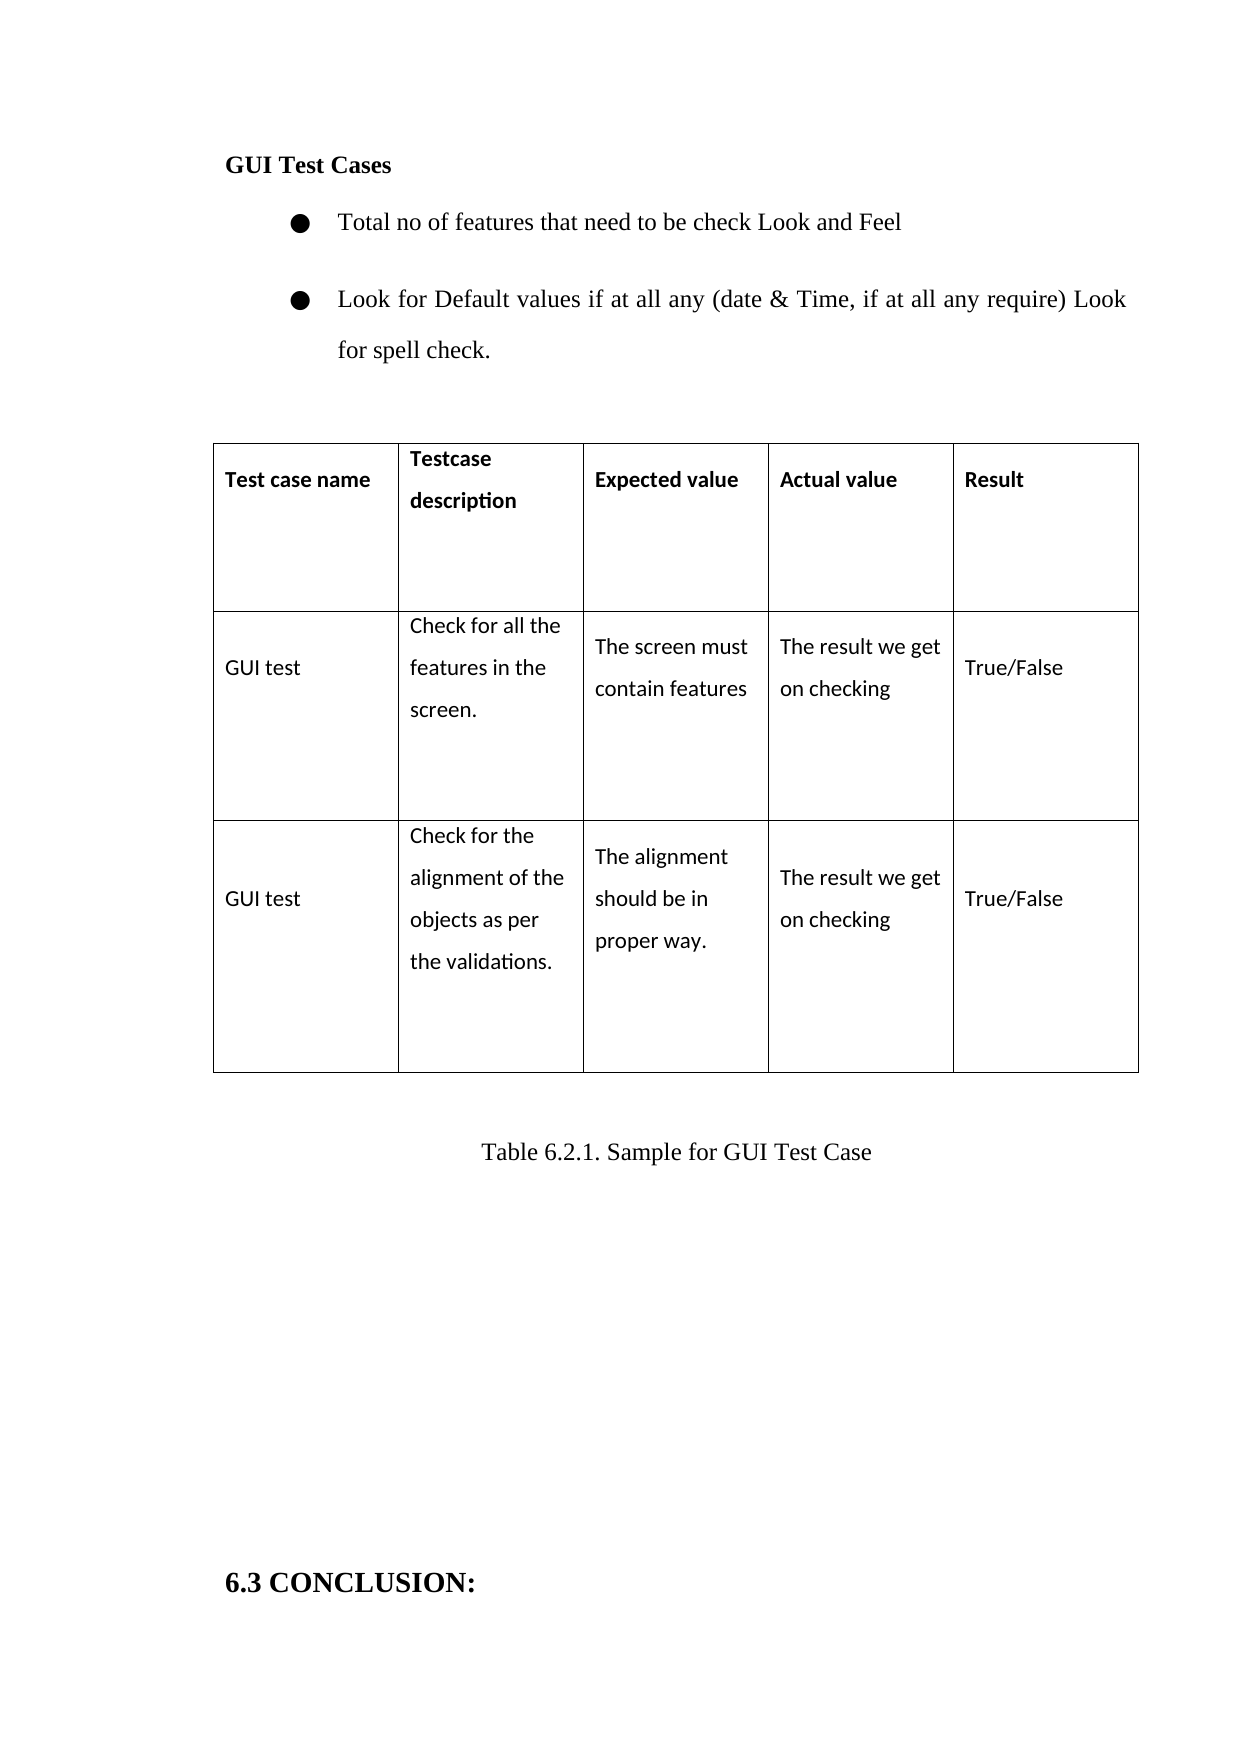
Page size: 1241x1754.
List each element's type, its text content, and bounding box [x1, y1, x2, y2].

table_cell The alignment should be in proper way. [584, 821, 768, 1072]
text 6.3 CONCLUSION: [225, 1565, 1128, 1599]
table_cell The screen must contain features [584, 612, 768, 820]
table_header Testcase description [399, 444, 583, 611]
table_cell GUI test [214, 821, 398, 1072]
text Table 6.2.1. Sample for GUI Test Case [225, 1137, 1128, 1166]
table_cell Check for the alignment of the objects as per the validations. [399, 821, 583, 1072]
table_cell GUI test [214, 612, 398, 820]
table_header Expected value [584, 444, 768, 611]
table_header Test case name [214, 444, 398, 611]
table_cell Check for all the features in the screen. [399, 612, 583, 820]
table_cell True/False [954, 821, 1138, 1072]
table_header Actual value [769, 444, 953, 611]
table_cell The result we get on checking [769, 821, 953, 1072]
table_cell True/False [954, 612, 1138, 820]
text GUI Test Cases [225, 150, 1128, 179]
list Total no of features that need to be check Look and Feel [300, 193, 1128, 244]
table_header Result [954, 444, 1138, 611]
list Look for Default values if at all any (date & Time, if at all any require) Look for spell check. [300, 270, 1128, 364]
table_cell The result we get on checking [769, 612, 953, 820]
